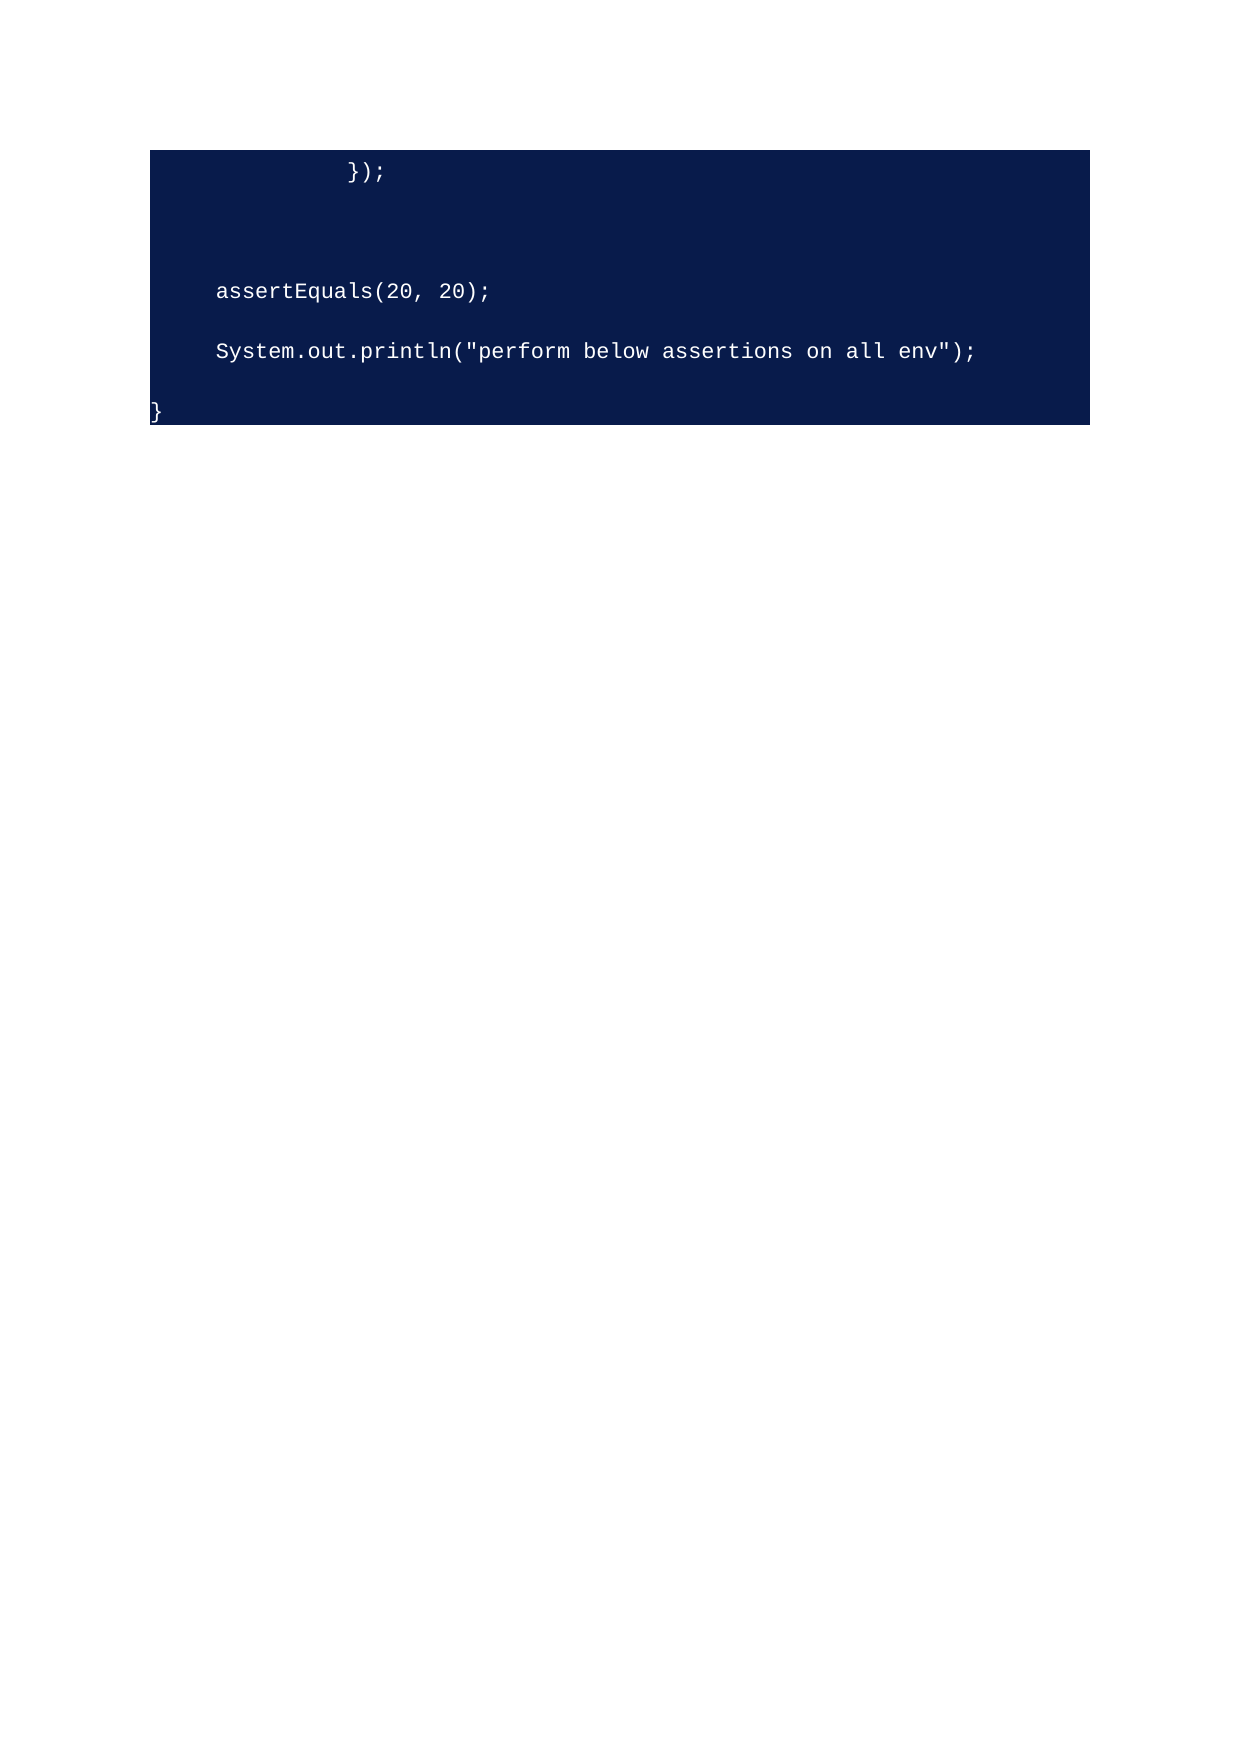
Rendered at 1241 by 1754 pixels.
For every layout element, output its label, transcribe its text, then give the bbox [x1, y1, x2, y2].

text } [150, 390, 1090, 425]
text System.out.println("perform below assertions on all env"); [150, 330, 1090, 365]
text }); [150, 150, 1090, 185]
text assertEquals(20, 20); [150, 270, 1090, 305]
